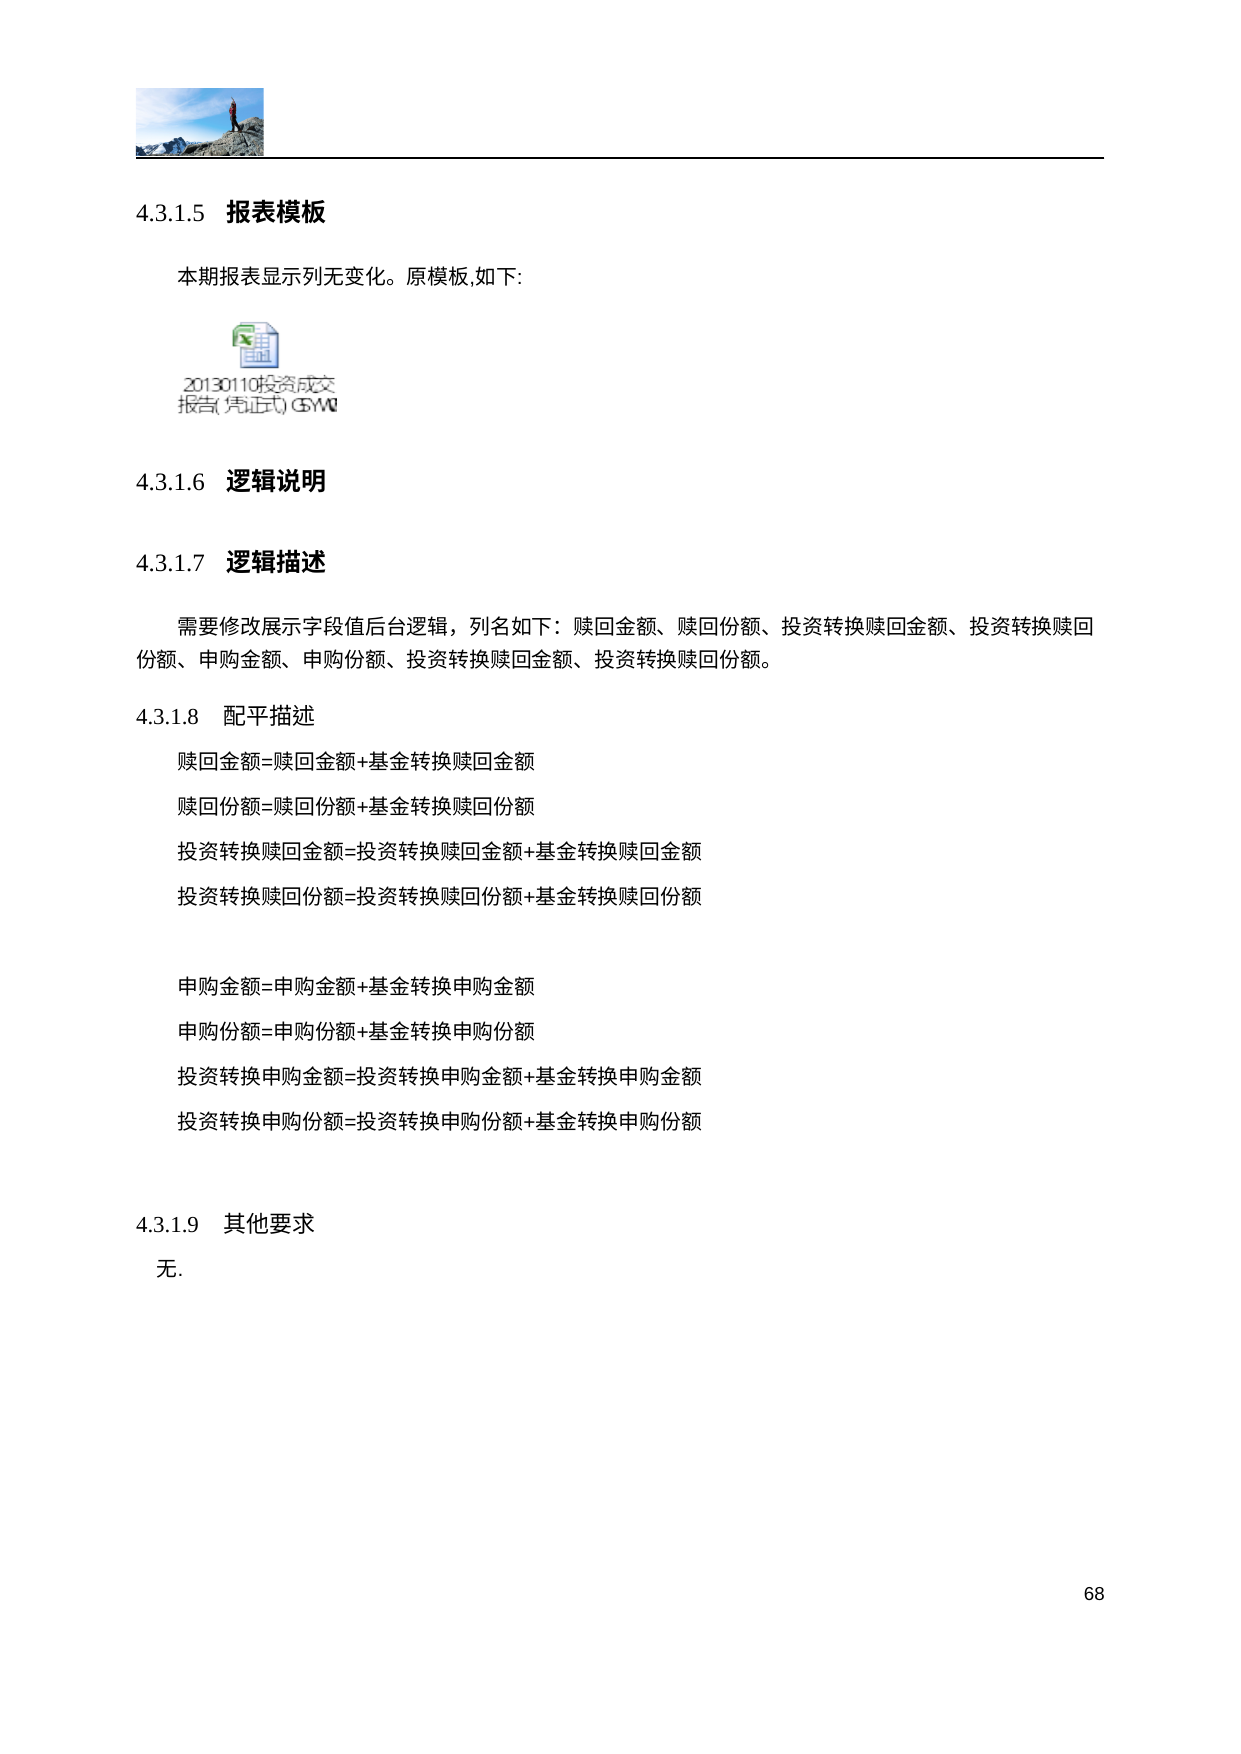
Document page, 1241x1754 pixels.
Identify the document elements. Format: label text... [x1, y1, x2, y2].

text 投资转换赎回份额=投资转换赎回份额+基金转换赎回份额 [136, 879, 1104, 912]
picture [135, 88, 264, 156]
text 无. [136, 1252, 1104, 1284]
subtitle 逻辑说明 [136, 447, 1104, 512]
text 投资转换赎回金额=投资转换赎回金额+基金转换赎回金额 [136, 834, 1104, 867]
subtitle 配平描述 [136, 699, 1104, 732]
text 申购份额=申购份额+基金转换申购份额 [136, 1014, 1104, 1047]
subtitle 逻辑描述 [136, 528, 1104, 593]
text 申购金额=申购金额+基金转换申购金额 [136, 969, 1104, 1002]
text 赎回份额=赎回份额+基金转换赎回份额 [136, 789, 1104, 822]
text 本期报表显示列无变化。原模板,如下: [136, 259, 1104, 292]
subtitle 报表模板 [136, 178, 1104, 243]
text 需要修改展示字段值后台逻辑，列名如下：赎回金额、赎回份额、投资转换赎回金额、投资转换赎回份额、申购金额、申购份额、投资转换赎回金额、投资转换赎回份额。 [136, 609, 1104, 674]
text 投资转换申购份额=投资转换申购份额+基金转换申购份额 [136, 1104, 1104, 1137]
text 投资转换申购金额=投资转换申购金额+基金转换申购金额 [136, 1059, 1104, 1092]
text 赎回金额=赎回金额+基金转换赎回金额 [136, 744, 1104, 777]
subtitle 其他要求 [136, 1207, 1104, 1239]
